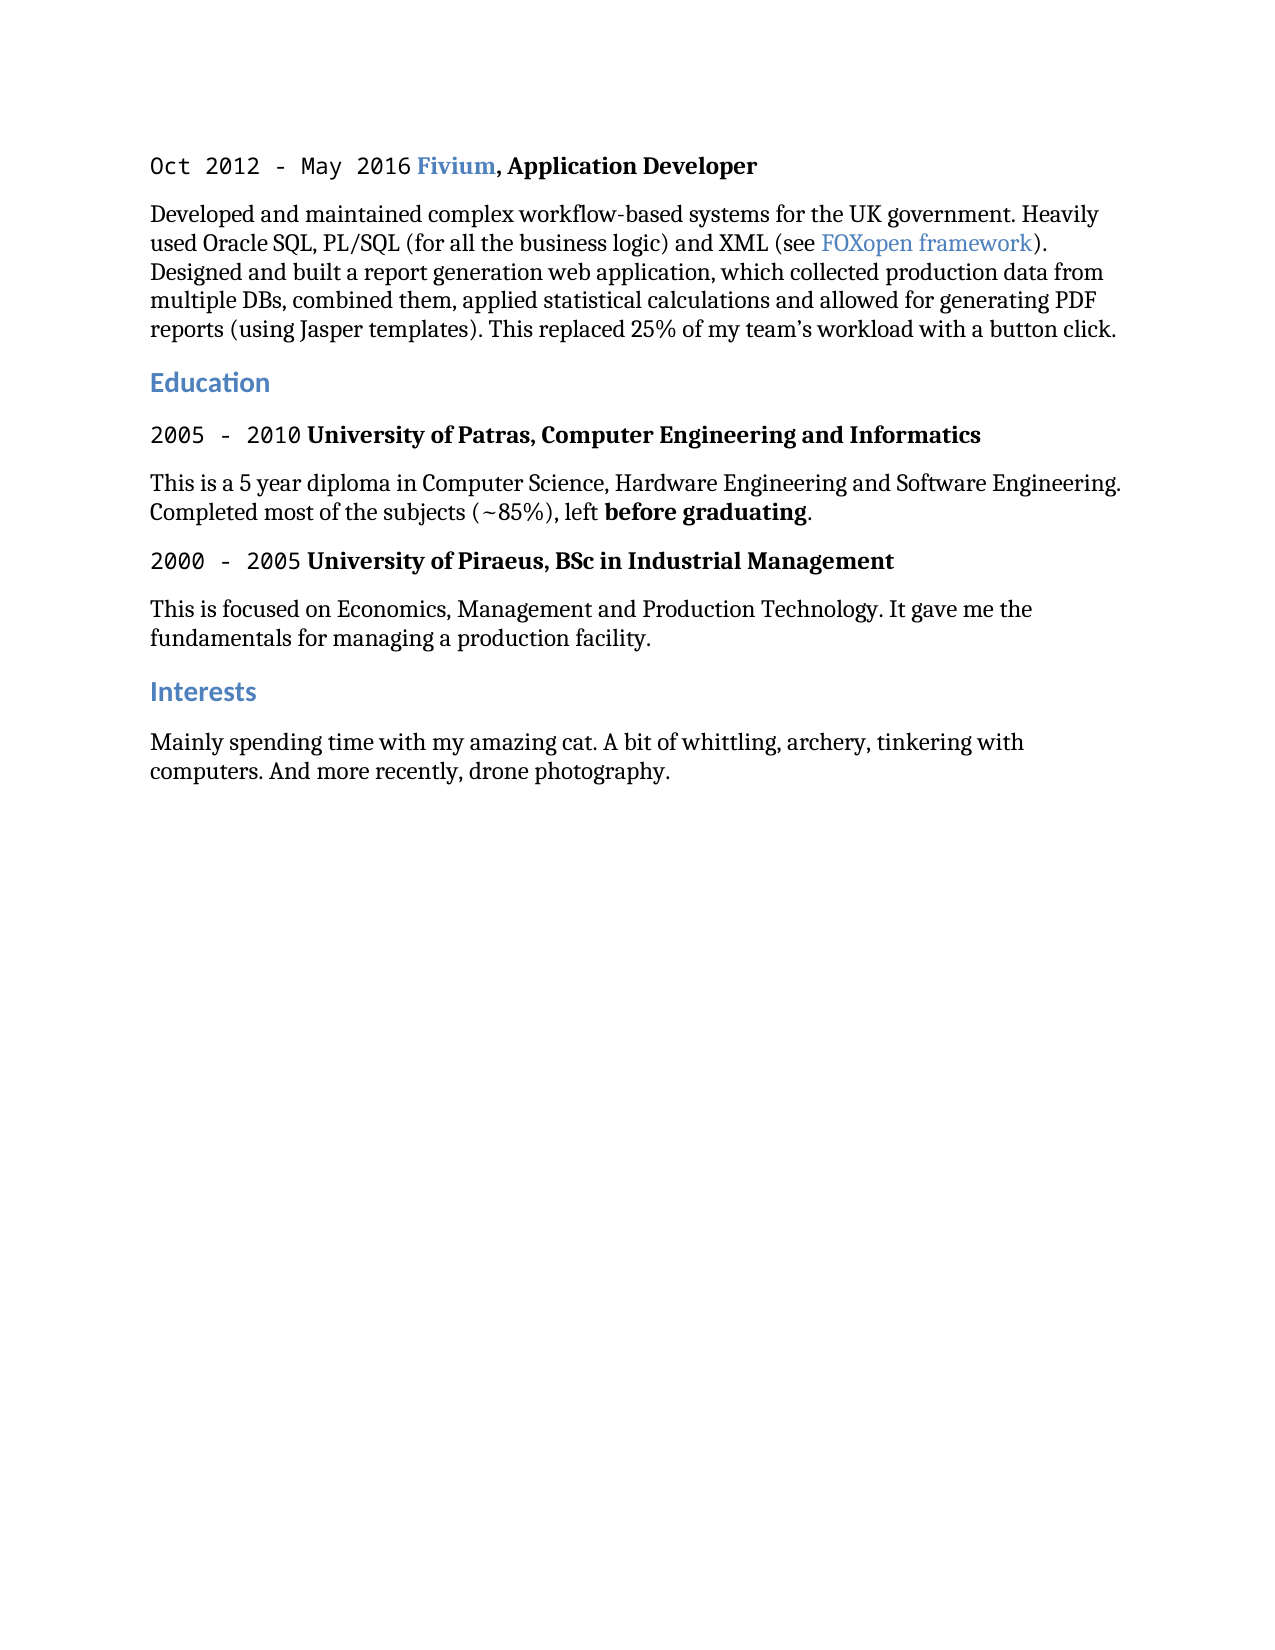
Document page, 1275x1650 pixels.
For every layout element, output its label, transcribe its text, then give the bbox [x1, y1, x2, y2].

subtitle Interests [150, 673, 1125, 709]
subtitle Education [150, 364, 1125, 400]
text Mainly spending time with my amazing cat. A bit of whittling, archery, tinkering with computers. And more recently, drone photography. [150, 728, 1125, 785]
text Oct 2012 - May 2016 Fivium, Application Developer [150, 150, 1125, 181]
text 2005 - 2010 University of Patras, Computer Engineering and Informatics [150, 419, 1125, 450]
text This is focused on Economics, Management and Production Technology. It gave me the fundamentals for managing a production facility. [150, 595, 1125, 653]
text Developed and maintained complex workflow-based systems for the UK government. Heavily used Oracle SQL, PL/SQL (for all the business logic) and XML (see FOXopen framework). Designed and built a report generation web application, which collected production data from multiple DBs, combined them, applied statistical calculations and allowed for generating PDF reports (using Jasper templates). This replaced 25% of my team’s workload with a button click. [150, 200, 1125, 344]
text 2000 - 2005 University of Piraeus, BSc in Industrial Management [150, 545, 1125, 576]
text This is a 5 year diploma in Computer Science, Hardware Engineering and Software Engineering. Completed most of the subjects (~85%), left before graduating. [150, 469, 1125, 526]
